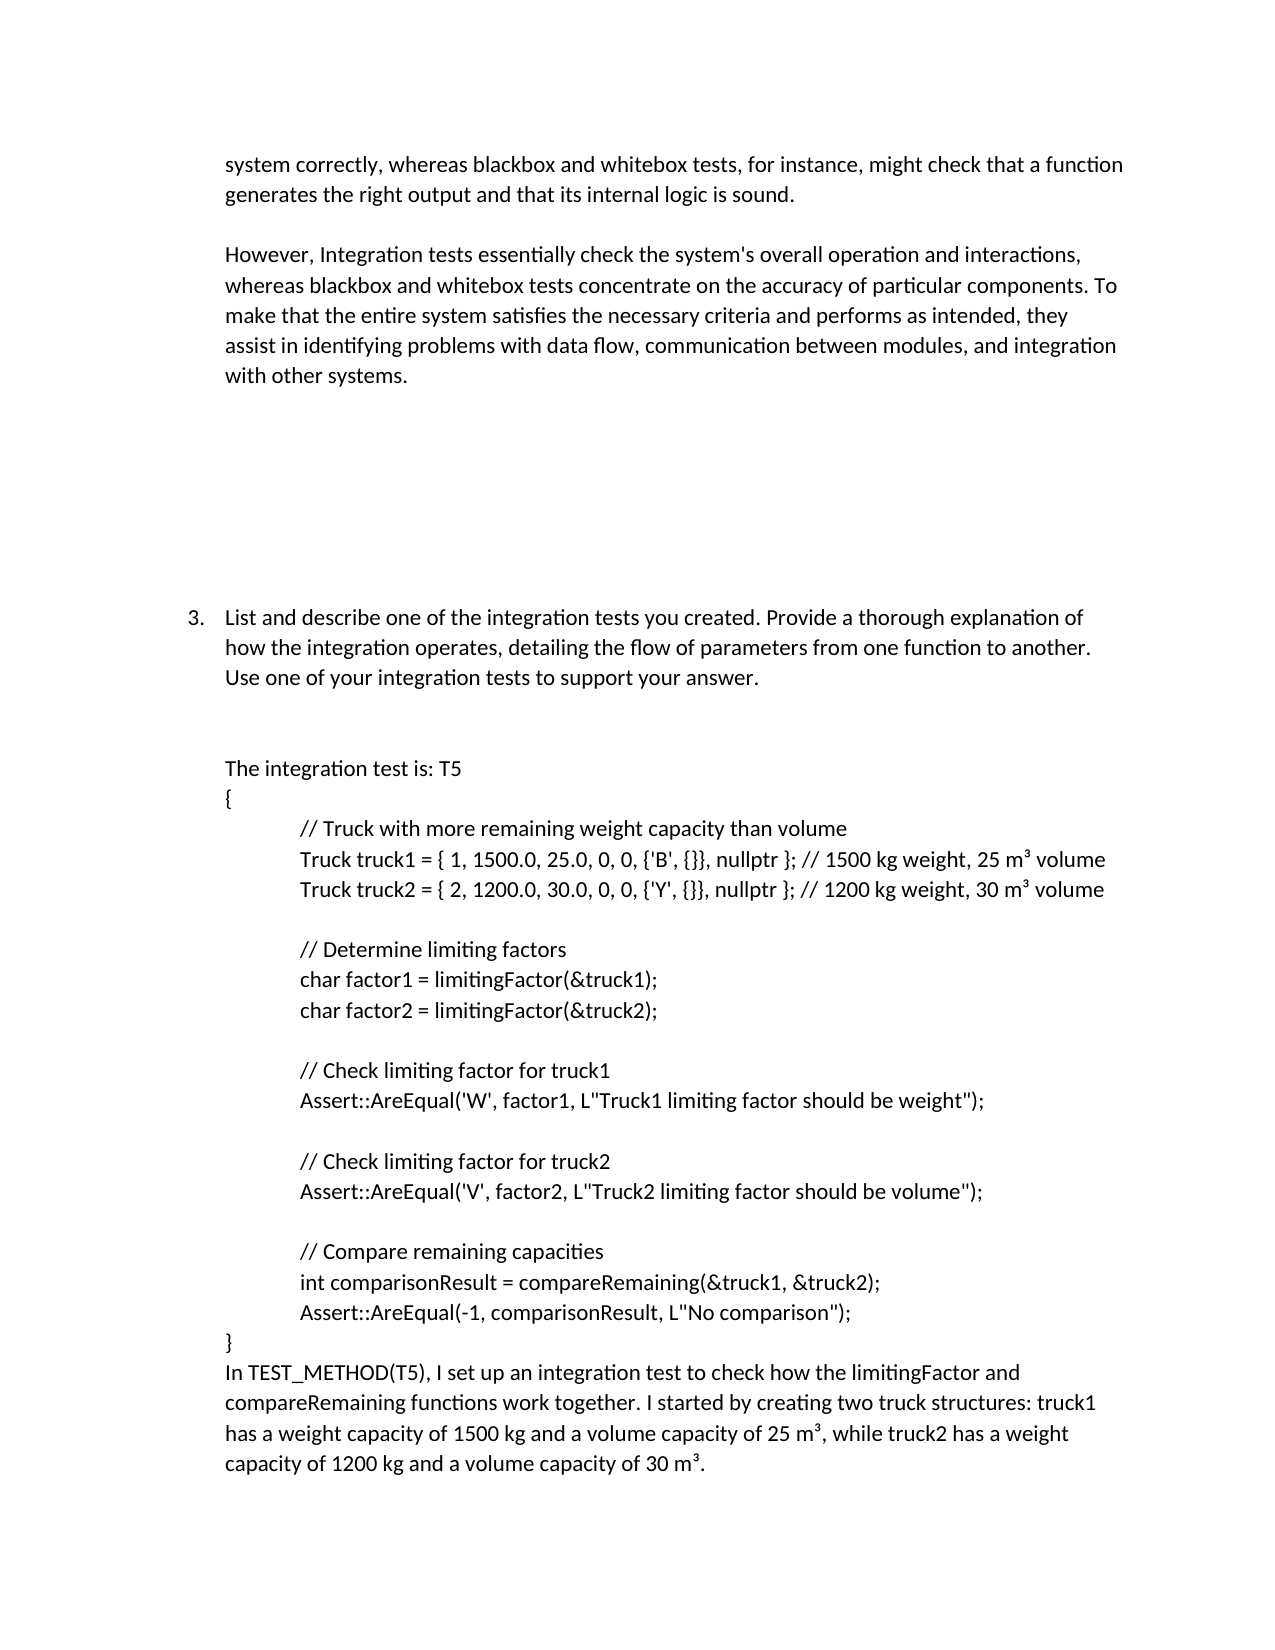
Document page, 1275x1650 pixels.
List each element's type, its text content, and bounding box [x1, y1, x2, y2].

list int comparisonResult = compareRemaining(&truck1, &truck2); [225, 1268, 1125, 1296]
list Assert::AreEqual('V', factor2, L"Truck2 limiting factor should be volume"); [225, 1177, 1125, 1205]
list However, Integration tests essentially check the system's overall operation and interactions, whereas blackbox and whitebox tests concentrate on the accuracy of particular components. To make that the entire system satisfies the necessary criteria and performs as intended, they assist in identifying problems with data flow, communication between modules, and integration with other systems. [225, 241, 1125, 389]
list Assert::AreEqual('W', factor1, L"Truck1 limiting factor should be weight"); [225, 1086, 1125, 1114]
list Truck truck1 = { 1, 1500.0, 25.0, 0, 0, {'B', {}}, nullptr }; // 1500 kg weight, 25 m³ volume [225, 845, 1125, 873]
list In TEST_METHOD(T5), I set up an integration test to check how the limitingFactor and compareRemaining functions work together. I started by creating two truck structures: truck1 has a weight capacity of 1500 kg and a volume capacity of 25 m³, while truck2 has a weight capacity of 1200 kg and a volume capacity of 30 m³. [225, 1358, 1125, 1477]
list // Determine limiting factors [225, 935, 1125, 963]
list // Truck with more remaining weight capacity than volume [225, 814, 1125, 843]
list // Check limiting factor for truck1 [225, 1056, 1125, 1084]
list char factor1 = limitingFactor(&truck1); [225, 966, 1125, 994]
list // Check limiting factor for truck2 [225, 1147, 1125, 1175]
list } [225, 1328, 1125, 1356]
list List and describe one of the integration tests you created. Provide a thorough explanation of how the integration operates, detailing the flow of parameters from one function to another. Use one of your integration tests to support your answer. [187, 603, 1125, 692]
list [225, 150, 1125, 208]
list Assert::AreEqual(-1, comparisonResult, L"No comparison"); [225, 1298, 1125, 1326]
list char factor2 = limitingFactor(&truck2); [225, 996, 1125, 1024]
list // Compare remaining capacities [225, 1237, 1125, 1266]
list { [225, 784, 1125, 812]
list Truck truck2 = { 2, 1200.0, 30.0, 0, 0, {'Y', {}}, nullptr }; // 1200 kg weight, 30 m³ volume [225, 875, 1125, 903]
list The integration test is: T5 [225, 694, 1125, 782]
